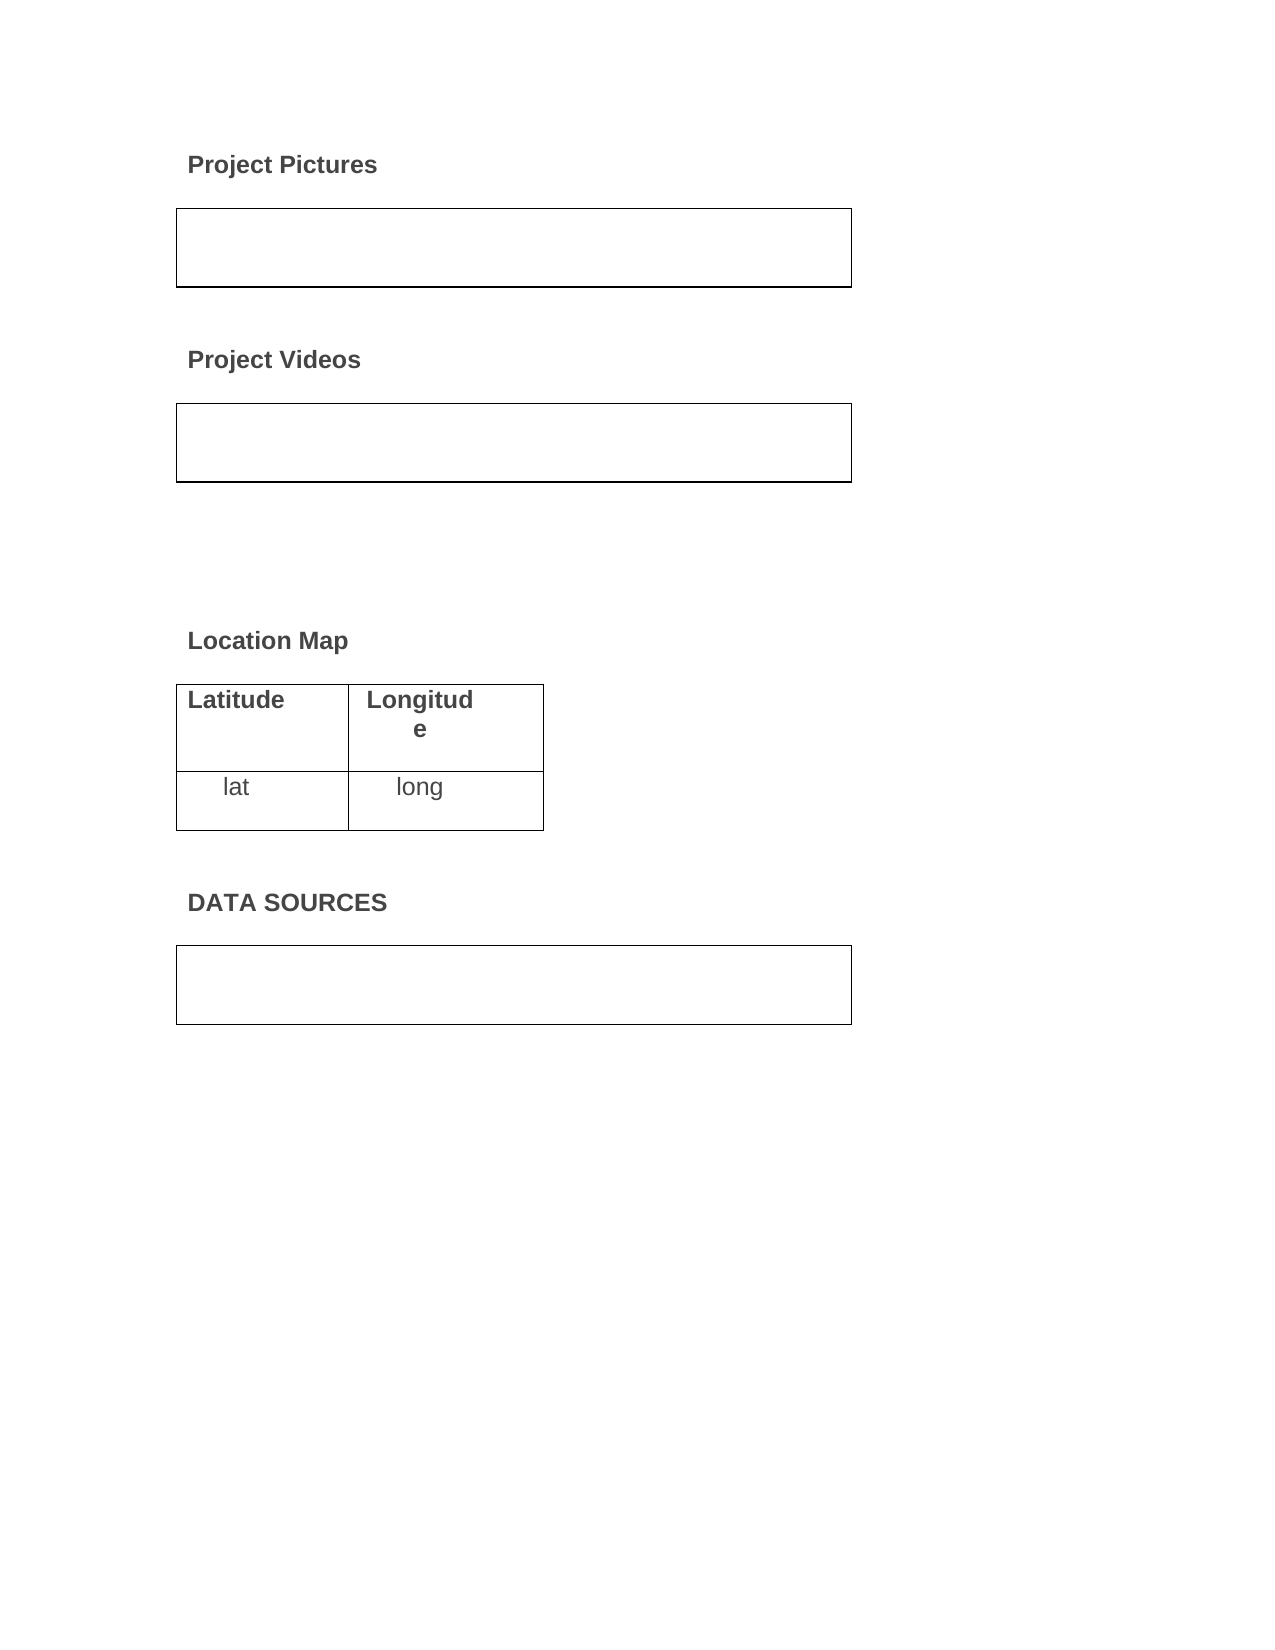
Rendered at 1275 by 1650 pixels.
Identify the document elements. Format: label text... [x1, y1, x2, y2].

table_cell lat [177, 772, 348, 829]
table_header [177, 404, 851, 481]
text Project Pictures [187, 150, 1035, 179]
table_header [177, 946, 851, 1024]
table_header [177, 209, 851, 286]
table_header Latitude [177, 685, 348, 771]
text Location Map [187, 626, 1035, 655]
text DATA SOURCES [187, 888, 1035, 917]
table_header Longitude [349, 685, 543, 771]
table_cell long [349, 772, 543, 829]
text Project Videos [187, 345, 1035, 374]
